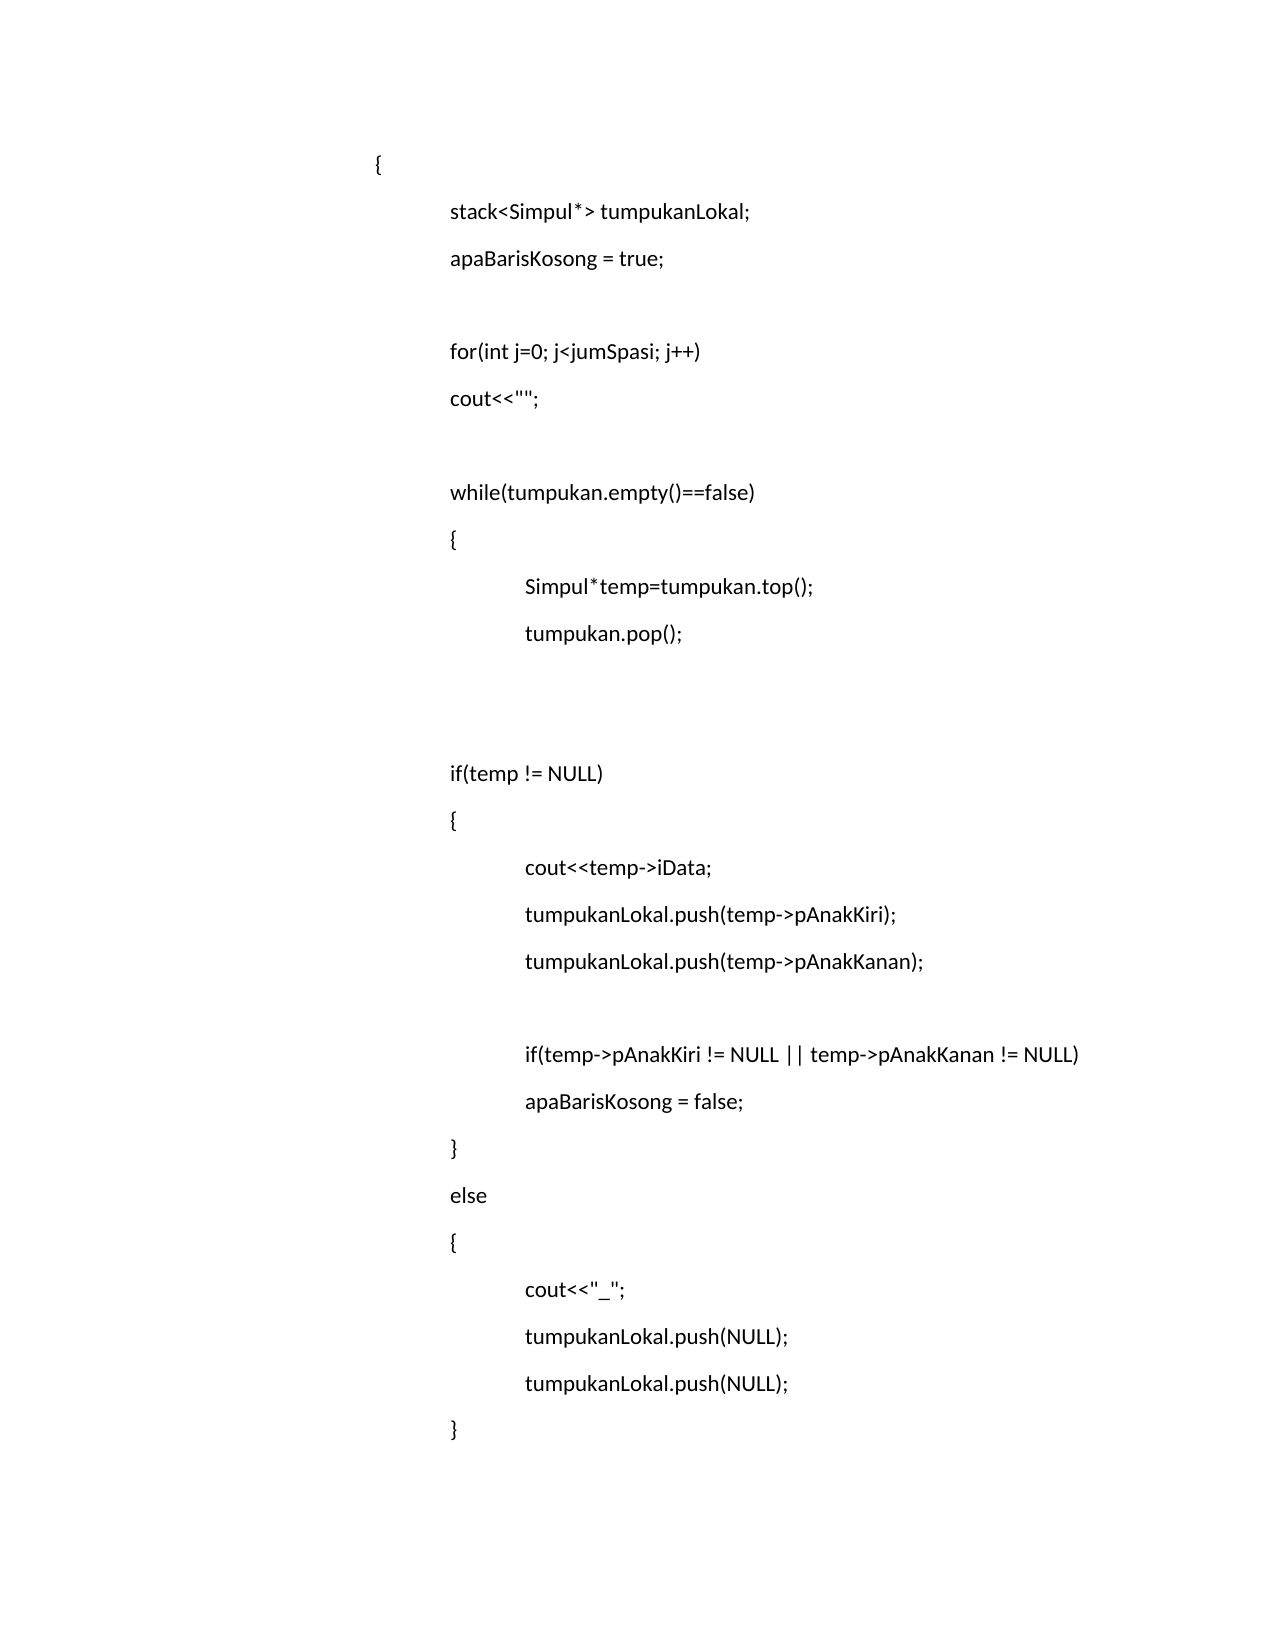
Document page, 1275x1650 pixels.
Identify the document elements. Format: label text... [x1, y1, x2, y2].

text } [150, 1134, 1125, 1162]
text if(temp != NULL) [150, 759, 1125, 787]
text { [150, 525, 1125, 553]
text stack<Simpul*> tumpukanLokal; [150, 197, 1125, 225]
text tumpukanLokal.push(temp->pAnakKiri); [150, 900, 1125, 928]
text cout<<"_"; [150, 1275, 1125, 1303]
text tumpukanLokal.push(temp->pAnakKanan); [150, 947, 1125, 975]
text while(tumpukan.empty()==false) [150, 478, 1125, 506]
text apaBarisKosong = false; [150, 1087, 1125, 1116]
text { [150, 1228, 1125, 1256]
text } [150, 1416, 1125, 1444]
text if(temp->pAnakKiri != NULL || temp->pAnakKanan != NULL) [150, 1041, 1125, 1069]
text cout<<""; [150, 384, 1125, 412]
text apaBarisKosong = true; [150, 244, 1125, 272]
text { [150, 806, 1125, 834]
text tumpukanLokal.push(NULL); [150, 1369, 1125, 1397]
text Simpul*temp=tumpukan.top(); [150, 572, 1125, 600]
text { [150, 150, 1125, 178]
text else [150, 1181, 1125, 1209]
text tumpukan.pop(); [150, 619, 1125, 647]
text cout<<temp->iData; [150, 853, 1125, 881]
text tumpukanLokal.push(NULL); [150, 1322, 1125, 1350]
text for(int j=0; j<jumSpasi; j++) [150, 337, 1125, 366]
